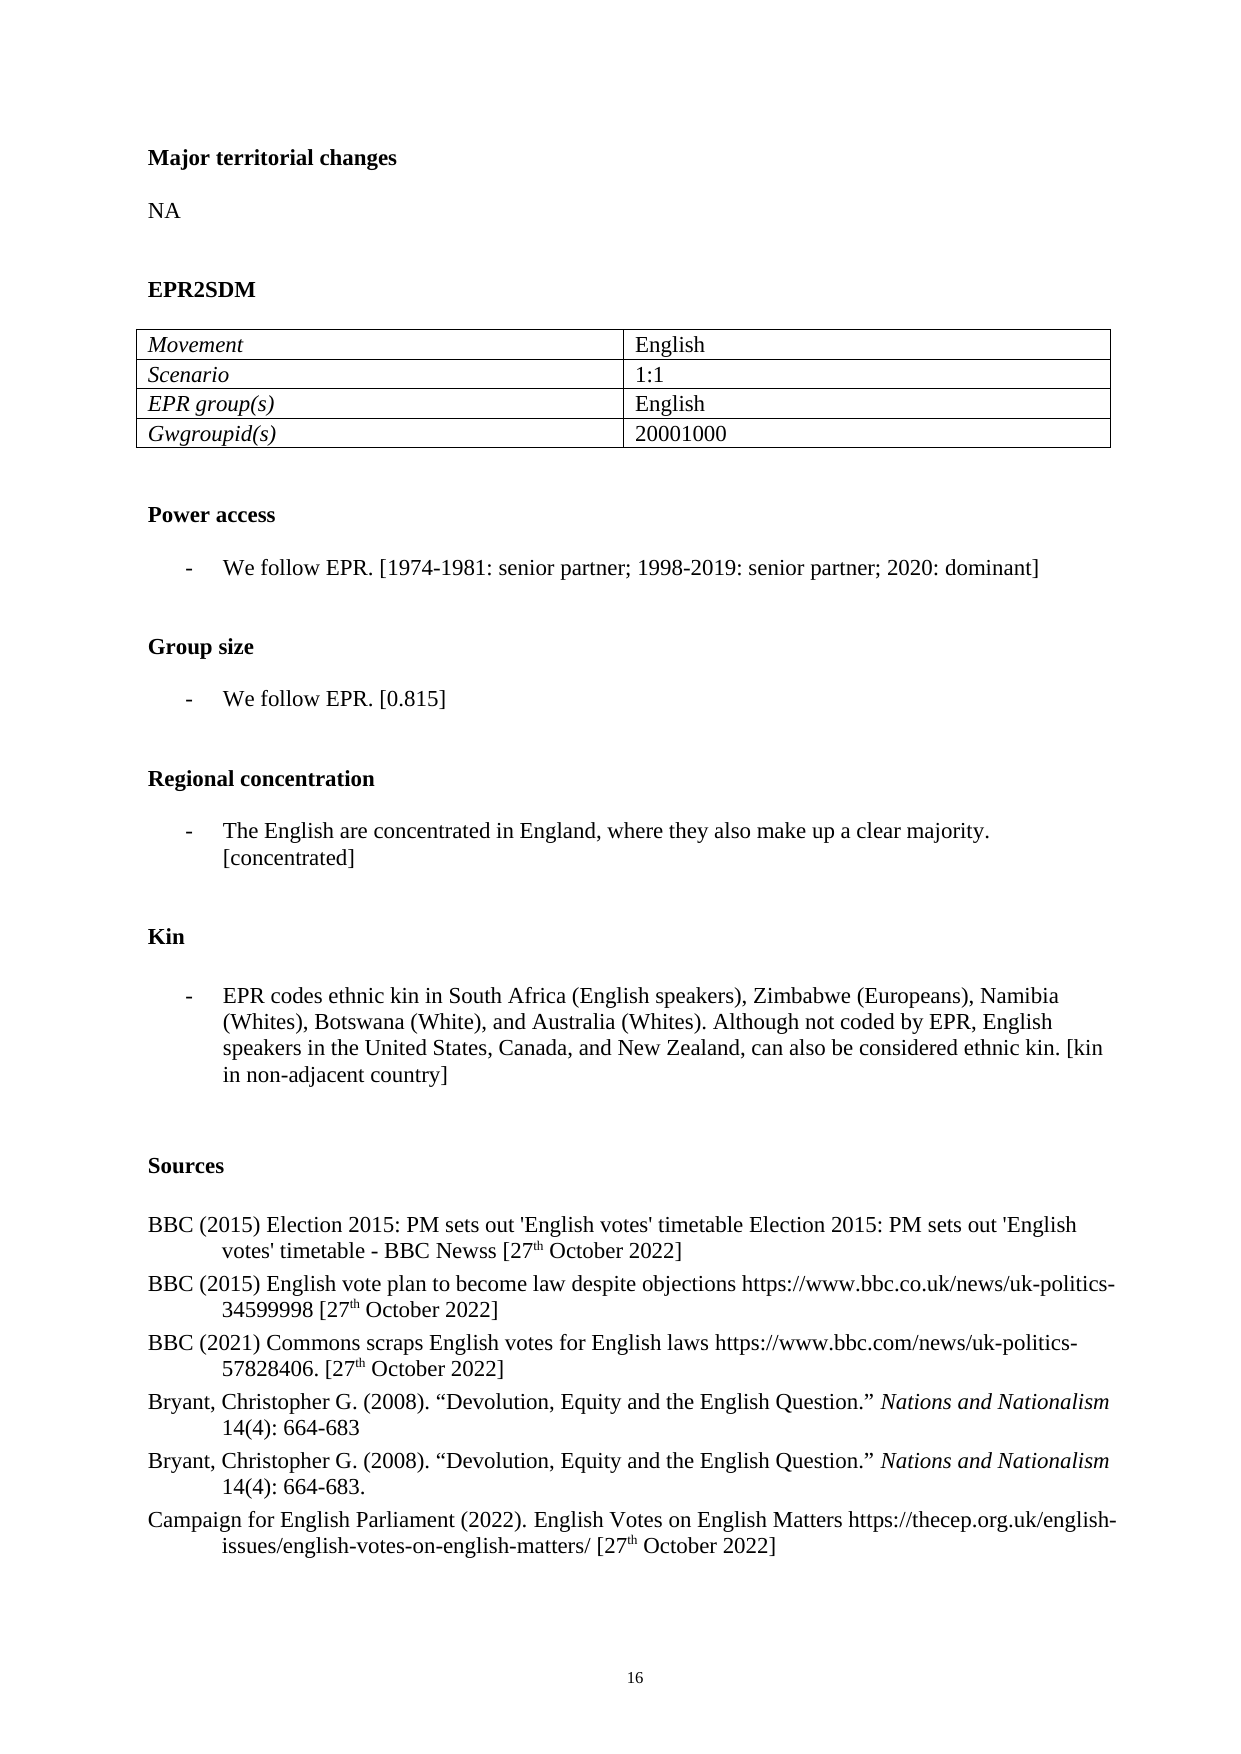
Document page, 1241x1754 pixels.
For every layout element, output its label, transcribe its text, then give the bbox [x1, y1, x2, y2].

table_cell 1:1 [624, 360, 1110, 388]
text Power access [148, 501, 1122, 527]
text Regional concentration [148, 764, 1122, 791]
text Sources [148, 1152, 1122, 1179]
text Bryant, Christopher G. (2008). “Devolution, Equity and the English Question.” Nations and Nationalism 14(4): 664-683 [148, 1388, 1122, 1441]
list We follow EPR. [1974-1981: senior partner; 1998-2019: senior partner; 2020: dominant] [185, 554, 1122, 580]
text Bryant, Christopher G. (2008). “Devolution, Equity and the English Question.” Nations and Nationalism 14(4): 664-683. [148, 1447, 1122, 1500]
table_header English [624, 330, 1110, 358]
text NA [148, 197, 1122, 223]
list The English are concentrated in England, where they also make up a clear majority. [concentrated] [185, 817, 1122, 870]
text Campaign for English Parliament (2022). English Votes on English Matters https://thecep.org.uk/english-issues/english-votes-on-english-matters/ [27th October 2022] [148, 1506, 1122, 1559]
table_header Movement [137, 330, 623, 358]
table_cell Scenario [137, 360, 623, 388]
table_cell English [624, 389, 1110, 418]
table_cell 20001000 [624, 419, 1110, 447]
text EPR2SDM [148, 276, 1122, 303]
text Kin [148, 923, 1122, 949]
table_cell EPR group(s) [137, 389, 623, 418]
text Group size [148, 633, 1122, 659]
table_cell Gwgroupid(s) [137, 419, 623, 447]
text Major territorial changes [148, 144, 1122, 171]
text BBC (2015) Election 2015: PM sets out 'English votes' timetable s [27th October 2022] [148, 1211, 1122, 1264]
text BBC (2021) Commons scraps English votes for English laws https://www.bbc.com/news/uk-politics-57828406. [27th October 2022] [148, 1329, 1122, 1382]
list EPR codes ethnic kin in South Africa (English speakers), Zimbabwe (Europeans), Namibia (Whites), Botswana (White), and Australia (Whites). Although not coded by EPR, English speakers in the United States, Canada, and New Zealand, can also be considered ethnic kin. [kin in non-adjacent country] [185, 982, 1122, 1087]
list We follow EPR. [0.815] [185, 686, 1122, 712]
text BBC (2015) English vote plan to become law despite objections https://www.bbc.co.uk/news/uk-politics-34599998 [27th October 2022] [148, 1270, 1122, 1323]
